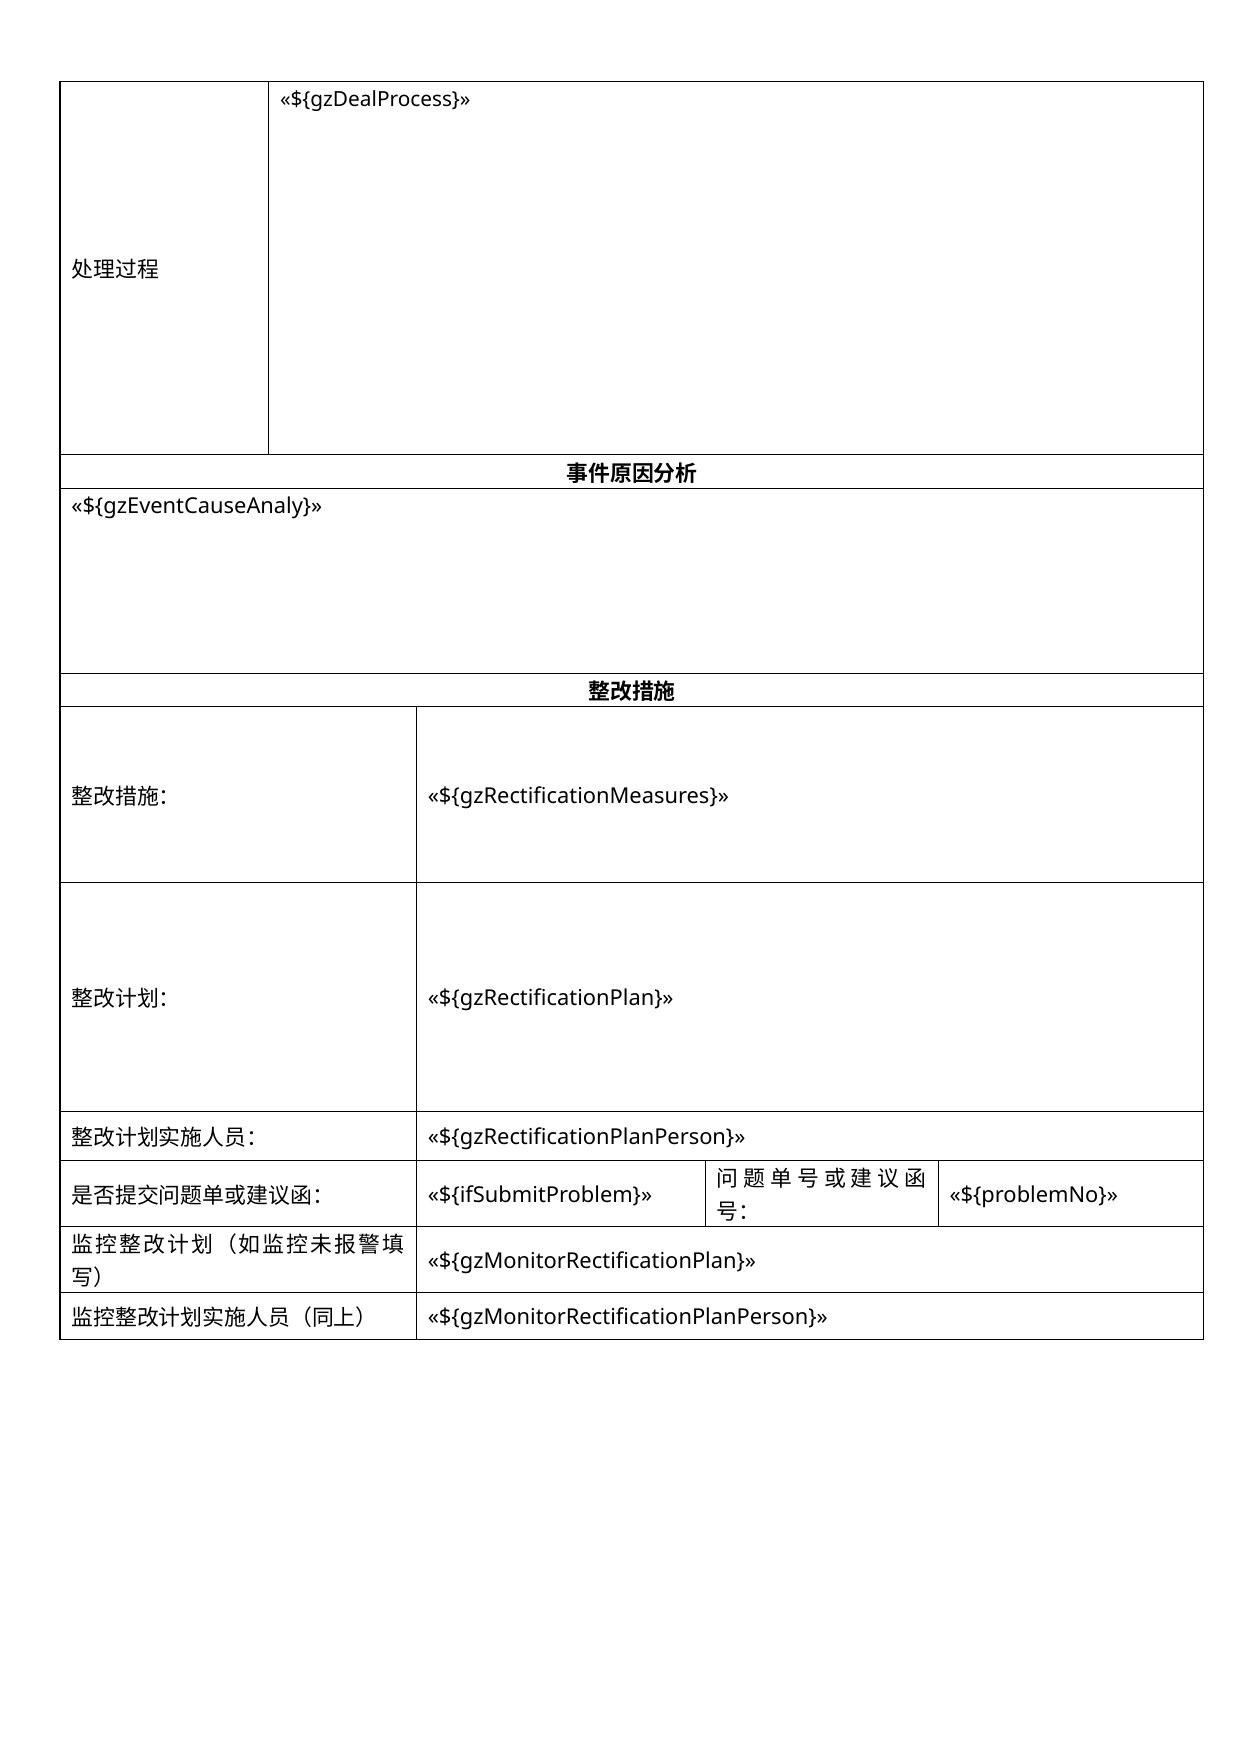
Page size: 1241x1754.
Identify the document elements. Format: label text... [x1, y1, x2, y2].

table_cell «${gzRectificationMeasures}» [417, 707, 1203, 882]
table_cell 问题单号或建议函号： [706, 1161, 938, 1226]
table_cell 监控整改计划（如监控未报警填写） [61, 1227, 416, 1292]
table_cell 监控整改计划实施人员（同上） [61, 1293, 416, 1339]
table_cell 是否提交问题单或建议函： [61, 1161, 416, 1226]
table_cell «${gzDealProcess}» [269, 82, 1203, 454]
table_cell «${gzRectificationPlanPerson}» [417, 1112, 1203, 1160]
table_cell «${problemNo}» [939, 1161, 1203, 1226]
table_cell «${ifSubmitProblem}» [417, 1161, 705, 1226]
table_cell «${gzEventCauseAnaly}» [61, 489, 1203, 672]
table_cell 整改计划实施人员： [61, 1112, 416, 1160]
table_cell «${gzRectificationPlan}» [417, 883, 1203, 1111]
table_cell 整改措施 [61, 674, 1203, 706]
table_cell «${gzMonitorRectificationPlan}» [417, 1227, 1203, 1292]
table_cell 整改措施： [61, 707, 416, 882]
table_cell «${gzMonitorRectificationPlanPerson}» [417, 1293, 1203, 1339]
table_cell 事件原因分析 [61, 455, 1203, 488]
table_cell 整改计划： [61, 883, 416, 1111]
table_cell 处理过程 [61, 82, 268, 454]
